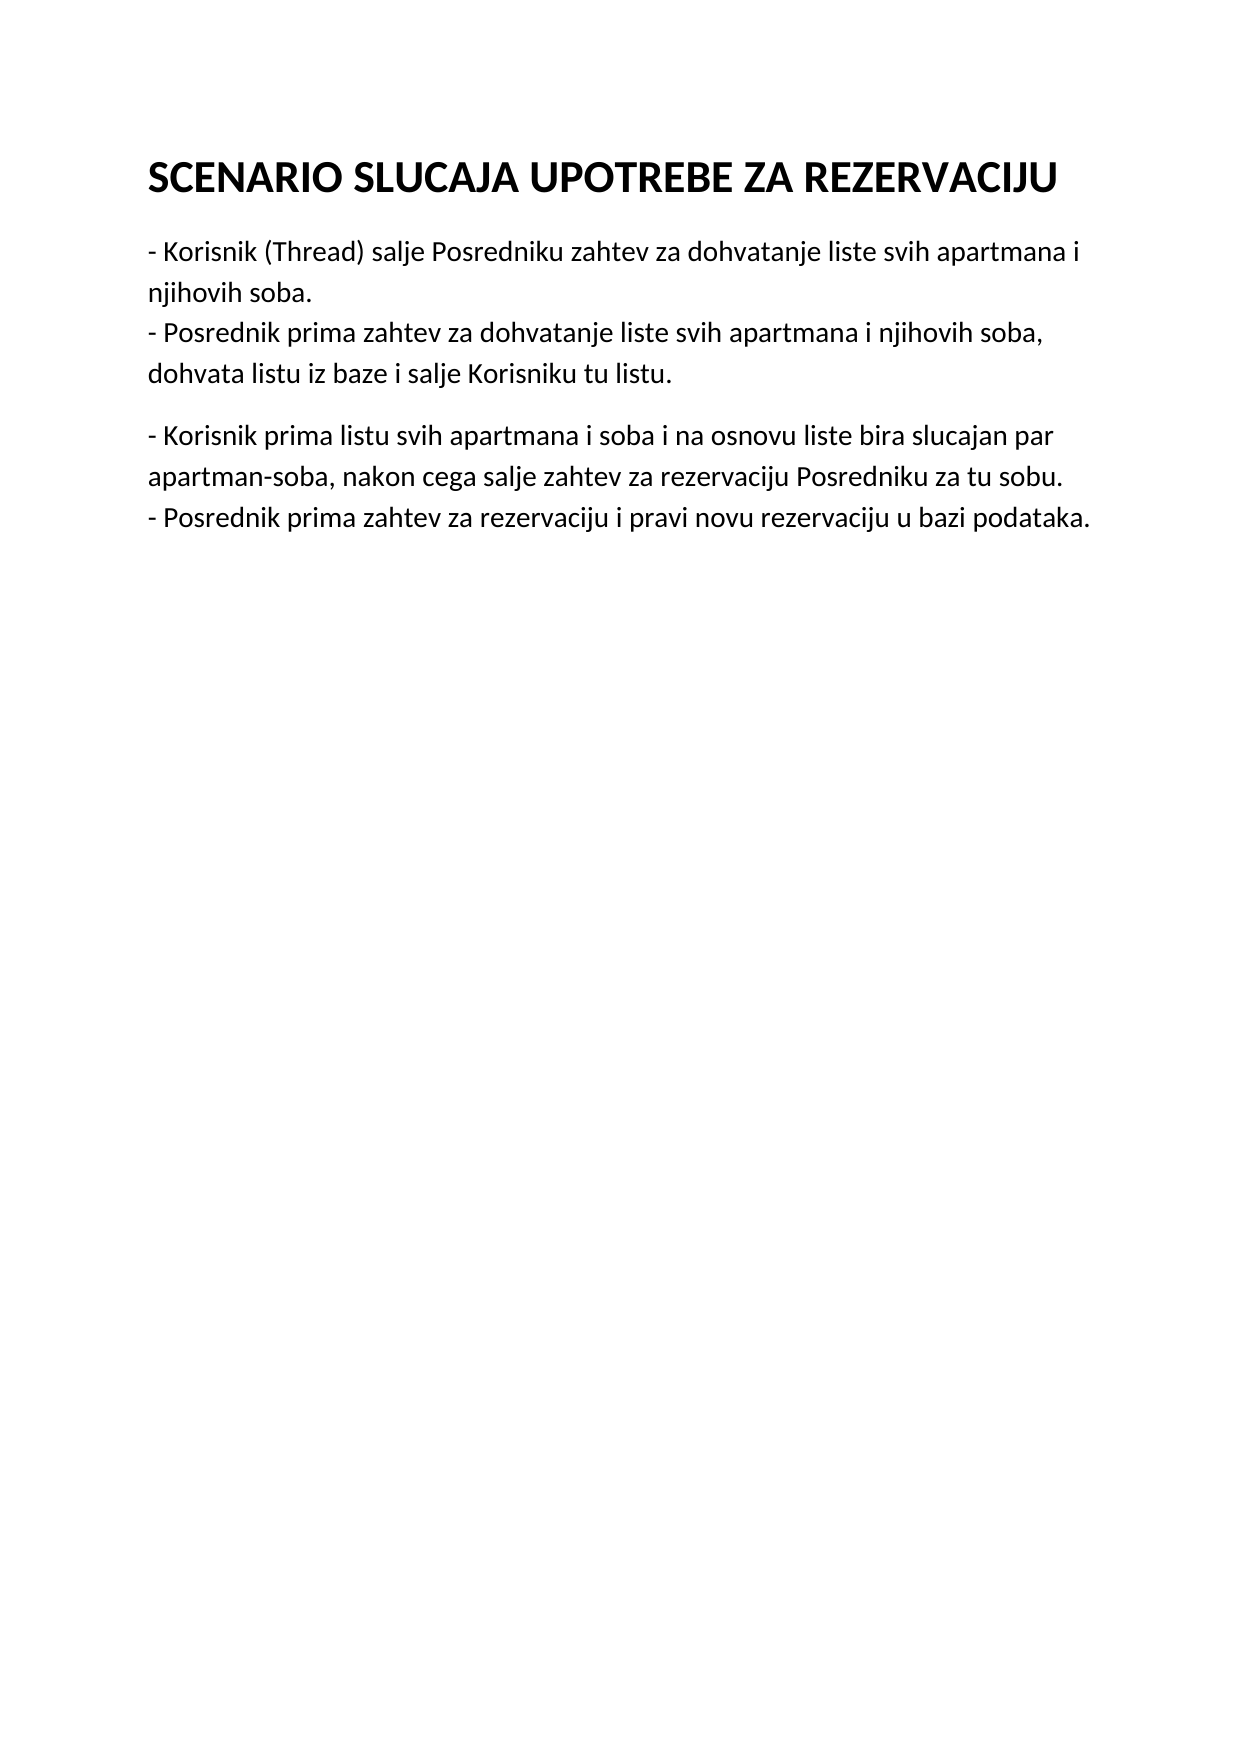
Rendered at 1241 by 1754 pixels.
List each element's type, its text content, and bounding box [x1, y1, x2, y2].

text - Korisnik prima listu svih apartmana i soba i na osnovu liste bira slucajan par apartman-soba, nakon cega salje zahtev za rezervaciju Posredniku za tu sobu. - Posrednik prima zahtev za rezervaciju i pravi novu rezervaciju u bazi podataka. [148, 417, 1093, 535]
text SCENARIO SLUCAJA UPOTREBE ZA REZERVACIJU [148, 148, 1093, 203]
text - Korisnik (Thread) salje Posredniku zahtev za dohvatanje liste svih apartmana i njihovih soba. - Posrednik prima zahtev za dohvatanje liste svih apartmana i njihovih soba, dohvata listu iz baze i salje Korisniku tu listu. [148, 233, 1093, 391]
